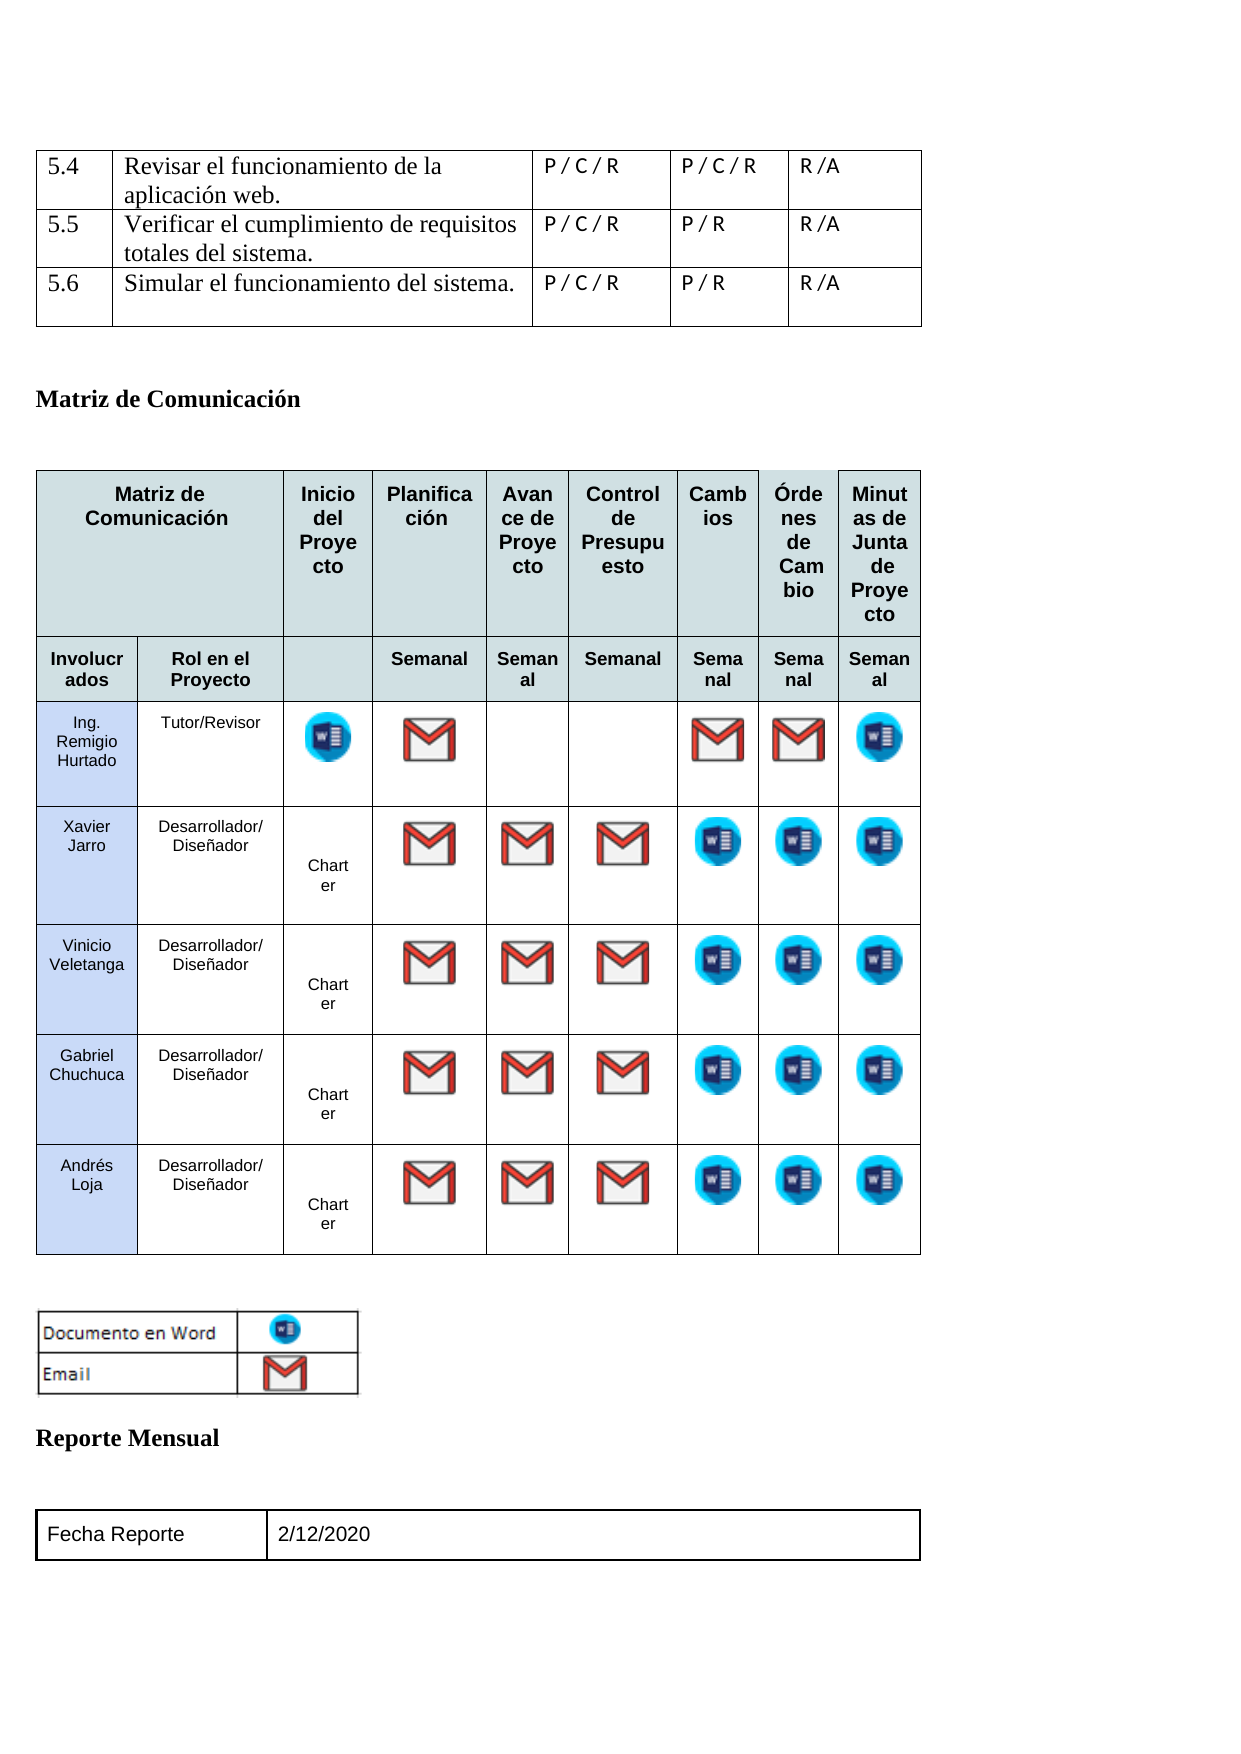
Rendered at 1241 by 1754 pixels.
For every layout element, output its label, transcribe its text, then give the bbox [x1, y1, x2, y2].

picture [721, 817, 742, 838]
table_cell [487, 1035, 568, 1144]
table_cell [759, 807, 838, 924]
picture [801, 1155, 822, 1177]
picture [721, 935, 742, 957]
picture [882, 935, 903, 957]
picture [403, 817, 456, 872]
table_cell 5.6 [37, 268, 112, 326]
picture [775, 963, 796, 985]
picture [596, 1045, 650, 1101]
picture [305, 740, 325, 762]
picture [721, 963, 742, 985]
picture [866, 1166, 893, 1193]
picture [721, 1073, 742, 1095]
table_cell Gabriel Chuchuca [37, 1035, 137, 1144]
picture [882, 1155, 903, 1177]
picture [694, 1183, 715, 1205]
picture [801, 844, 822, 866]
table_cell P / R [671, 268, 788, 326]
table_cell P / R [671, 210, 788, 267]
picture [801, 1045, 822, 1067]
picture [882, 1183, 903, 1205]
picture [331, 712, 352, 734]
table_cell Ing. Remigio Hurtado [37, 702, 137, 806]
table_cell [759, 702, 838, 806]
picture [501, 817, 554, 872]
table_cell [839, 807, 920, 924]
table_cell [487, 807, 568, 924]
picture [856, 963, 877, 985]
table_cell [759, 1035, 838, 1144]
table_cell [678, 1035, 758, 1144]
table_cell Revisar el funcionamiento de la aplicación web. [113, 151, 532, 208]
table_cell Semanal [569, 637, 677, 701]
picture [785, 1056, 812, 1083]
table_cell [284, 1035, 372, 1144]
picture [856, 1183, 877, 1205]
picture [501, 935, 554, 991]
table_header Control de Presupuesto [569, 471, 677, 636]
picture [721, 844, 742, 866]
picture [882, 1073, 903, 1095]
table_cell [487, 925, 568, 1034]
picture [721, 1155, 742, 1177]
picture [403, 712, 456, 768]
picture [856, 1045, 876, 1066]
table_cell [373, 702, 486, 806]
table_cell [373, 1145, 486, 1254]
picture [403, 1045, 456, 1101]
picture [704, 827, 732, 854]
picture [694, 844, 715, 866]
picture [775, 1155, 795, 1176]
table_cell P / C / R [533, 210, 670, 267]
picture [801, 963, 822, 985]
picture [694, 817, 714, 837]
table_cell P / C / R [671, 151, 788, 208]
picture [785, 946, 812, 973]
picture [785, 1166, 812, 1193]
table_cell Desarrollador/Diseñador [138, 807, 283, 924]
picture [694, 1073, 715, 1095]
picture [856, 740, 877, 762]
table_cell P / C / R [533, 151, 670, 208]
picture [694, 1045, 714, 1066]
picture [866, 827, 893, 854]
picture [856, 712, 876, 733]
picture [694, 963, 715, 985]
picture [501, 1045, 554, 1101]
table_cell [373, 1035, 486, 1144]
table_cell P / C / R [533, 268, 670, 326]
table_cell [373, 807, 486, 924]
picture [721, 1183, 742, 1205]
table_cell [569, 1035, 677, 1144]
table_cell [487, 1145, 568, 1254]
table_cell [569, 807, 677, 924]
picture [721, 1045, 742, 1067]
table_header Matriz de Comunicación [37, 471, 283, 636]
table_cell Semanal [373, 637, 486, 701]
picture [704, 946, 732, 973]
picture [801, 1073, 822, 1095]
table_cell [569, 925, 677, 1034]
table_cell Simular el funcionamiento del sistema. [113, 268, 532, 326]
table_cell [569, 702, 677, 806]
table_cell [759, 1145, 838, 1254]
table_cell Involucrados [37, 637, 137, 701]
table_cell 5.4 [37, 151, 112, 208]
picture [866, 723, 893, 750]
table_cell [284, 807, 372, 924]
table_header Avance de Proyecto [487, 471, 568, 636]
picture [856, 1155, 876, 1176]
picture [596, 935, 650, 991]
subtitle Reporte Mensual [35, 1423, 1240, 1451]
picture [882, 817, 903, 838]
picture [775, 1073, 796, 1095]
picture [882, 740, 903, 762]
table_header Planificación [373, 471, 486, 636]
picture [801, 817, 822, 838]
table_cell [839, 1145, 920, 1254]
table_cell [284, 925, 372, 1034]
table_cell [373, 925, 486, 1034]
picture [856, 844, 877, 866]
picture [801, 935, 822, 957]
table_cell Semanal [678, 637, 758, 701]
picture [704, 1166, 732, 1193]
table_cell R /A [789, 210, 921, 267]
picture [785, 827, 812, 854]
table_cell 5.5 [37, 210, 112, 267]
table_cell Vinicio Veletanga [37, 925, 137, 1034]
picture [501, 1155, 554, 1211]
picture [882, 712, 903, 734]
table_cell Rol en el Proyecto [138, 637, 283, 701]
table_cell [284, 702, 372, 806]
picture [694, 935, 714, 956]
table_cell [839, 925, 920, 1034]
picture [596, 817, 650, 872]
picture [882, 963, 903, 985]
table_cell [678, 807, 758, 924]
picture [403, 1155, 456, 1211]
picture [772, 712, 825, 768]
table_cell Semanal [759, 637, 838, 701]
table_cell Desarrollador/Diseñador [138, 1035, 283, 1144]
table_cell [839, 702, 920, 806]
picture [403, 935, 456, 991]
table_cell R /A [789, 151, 921, 208]
picture [704, 1056, 732, 1083]
picture [866, 1056, 893, 1083]
table_cell Semanal [487, 637, 568, 701]
picture [775, 1183, 796, 1205]
table_cell Verificar el cumplimiento de requisitos totales del sistema. [113, 210, 532, 267]
picture [775, 1045, 795, 1066]
picture [856, 935, 876, 956]
table_cell [678, 925, 758, 1034]
table_cell [678, 1145, 758, 1254]
table_header Fecha Reporte [38, 1511, 266, 1559]
table_cell R /A [789, 268, 921, 326]
picture [305, 712, 324, 733]
picture [314, 723, 342, 750]
table_cell [487, 702, 568, 806]
picture [694, 1155, 714, 1176]
table_cell Xavier Jarro [37, 807, 137, 924]
picture [801, 1183, 822, 1205]
table_header Minutas de Junta de Proyecto [839, 471, 920, 636]
picture [882, 1045, 903, 1067]
table_cell Semanal [839, 637, 920, 701]
table_header Inicio del Proyecto [284, 471, 372, 636]
table_cell [284, 637, 372, 701]
table_cell Tutor/Revisor [138, 702, 283, 806]
table_cell [569, 1145, 677, 1254]
table_cell [759, 925, 838, 1034]
picture [775, 817, 795, 837]
table_header Cambios [678, 471, 758, 636]
picture [775, 935, 795, 956]
picture [775, 844, 796, 866]
picture [35, 1308, 362, 1398]
picture [331, 740, 352, 762]
table_cell Desarrollador/Diseñador [138, 925, 283, 1034]
picture [596, 1155, 650, 1211]
picture [691, 712, 745, 768]
table_header Órdenes de Cambio [759, 470, 838, 636]
picture [856, 1073, 877, 1095]
table_cell [678, 702, 758, 806]
table_cell [284, 1145, 372, 1254]
table_cell [839, 1035, 920, 1144]
picture [856, 817, 876, 837]
table_cell Desarrollador/Diseñador [138, 1145, 283, 1254]
picture [882, 844, 903, 866]
picture [866, 946, 893, 973]
table_cell Andrés Loja [37, 1145, 137, 1254]
subtitle Matriz de Comunicación [35, 384, 1240, 413]
table_header 2/12/2020 [268, 1511, 919, 1559]
